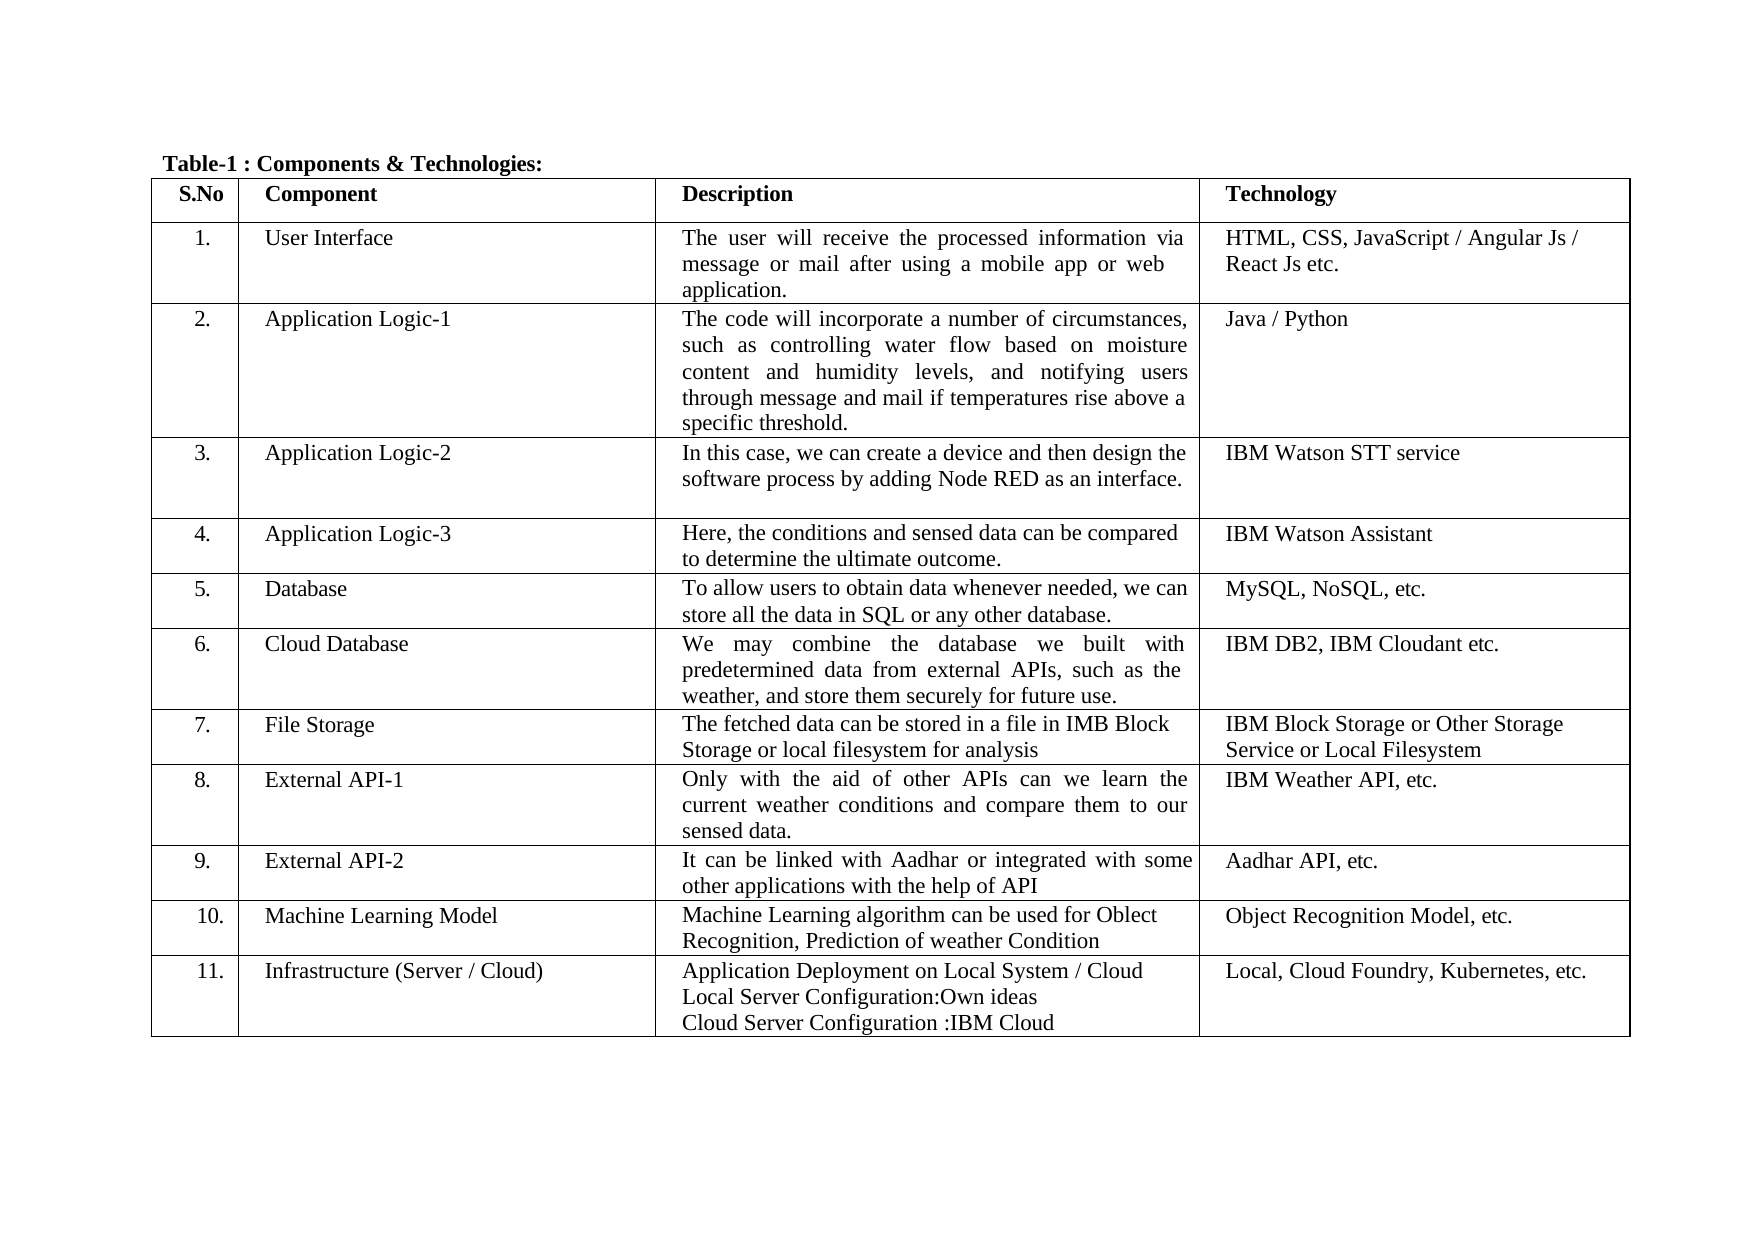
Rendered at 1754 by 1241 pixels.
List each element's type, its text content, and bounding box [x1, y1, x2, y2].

table_header Technology [1200, 179, 1629, 222]
table_cell Here, the conditions and sensed data can be compared to determine the ultimate outcome. [656, 519, 1199, 573]
table_cell Machine Learning Model [239, 901, 655, 955]
table_cell Machine Learning algorithm can be used for Oblect Recognition, Prediction of weather Condition [656, 901, 1199, 955]
table_cell Application Logic-3 [239, 519, 655, 573]
table_cell Object Recognition Model, etc. [1200, 901, 1629, 955]
table_cell HTML, CSS, JavaScript / Angular Js / React Js etc. [1200, 223, 1629, 303]
table_cell IBM Watson Assistant [1200, 519, 1629, 573]
table_cell Cloud Database [239, 629, 655, 709]
table_cell Infrastructure (Server / Cloud) [239, 956, 655, 1036]
table_cell We may combine the database we built with predetermined data from external APIs, such as the weather, and store them securely for future use. [656, 629, 1199, 709]
table_cell 10. [152, 901, 238, 955]
table_cell External API-2 [239, 846, 655, 900]
table_cell Application Logic-1 [239, 304, 655, 437]
table_cell Application Deployment on Local System / Cloud Local Server Configuration:Own ideas Cloud Server Configuration :IBM Cloud [656, 956, 1199, 1036]
table_cell Aadhar API, etc. [1200, 846, 1629, 900]
table_cell In this case, we can create a device and then design the software process by adding Node RED as an interface. [656, 438, 1199, 518]
table_cell 5. [152, 574, 238, 628]
table_cell 7. [152, 710, 238, 764]
table_cell To allow users to obtain data whenever needed, we can store all the data in SQL or any other database. [656, 574, 1199, 628]
table_cell IBM Weather API, etc. [1200, 765, 1629, 845]
table_cell The user will receive the processed information via message or mail after using a mobile app or web application. [656, 223, 1199, 303]
table_cell 9. [152, 846, 238, 900]
table_cell 8. [152, 765, 238, 845]
table_cell 1. [152, 223, 238, 303]
table_cell Application Logic-2 [239, 438, 655, 518]
table_header S.No [152, 179, 238, 222]
table_cell 6. [152, 629, 238, 709]
table_cell 11. [152, 956, 238, 1036]
table_cell 3. [152, 438, 238, 518]
table_cell File Storage [239, 710, 655, 764]
table_cell Local, Cloud Foundry, Kubernetes, etc. [1200, 956, 1629, 1036]
table_cell IBM Block Storage or Other Storage Service or Local Filesystem [1200, 710, 1629, 764]
table_cell User Interface [239, 223, 655, 303]
table_cell 2. [152, 304, 238, 437]
table_cell IBM DB2, IBM Cloudant etc. [1200, 629, 1629, 709]
text Table-1 : Components & Technologies: [162, 150, 1679, 176]
table_cell External API-1 [239, 765, 655, 845]
table_cell Only with the aid of other APIs can we learn the current weather conditions and compare them to our sensed data. [656, 765, 1199, 845]
table_cell Java / Python [1200, 304, 1629, 437]
table_cell The fetched data can be stored in a file in IMB Block Storage or local filesystem for analysis [656, 710, 1199, 764]
table_cell MySQL, NoSQL, etc. [1200, 574, 1629, 628]
table_cell 4. [152, 519, 238, 573]
table_cell IBM Watson STT service [1200, 438, 1629, 518]
table_cell Database [239, 574, 655, 628]
table_header Component [239, 179, 655, 222]
table_header Description [656, 179, 1199, 222]
table_cell It can be linked with Aadhar or integrated with some other applications with the help of API [656, 846, 1199, 900]
table_cell The code will incorporate a number of circumstances, such as controlling water flow based on moisture content and humidity levels, and notifying users through message and mail if temperatures rise above a specific threshold. [656, 304, 1199, 437]
